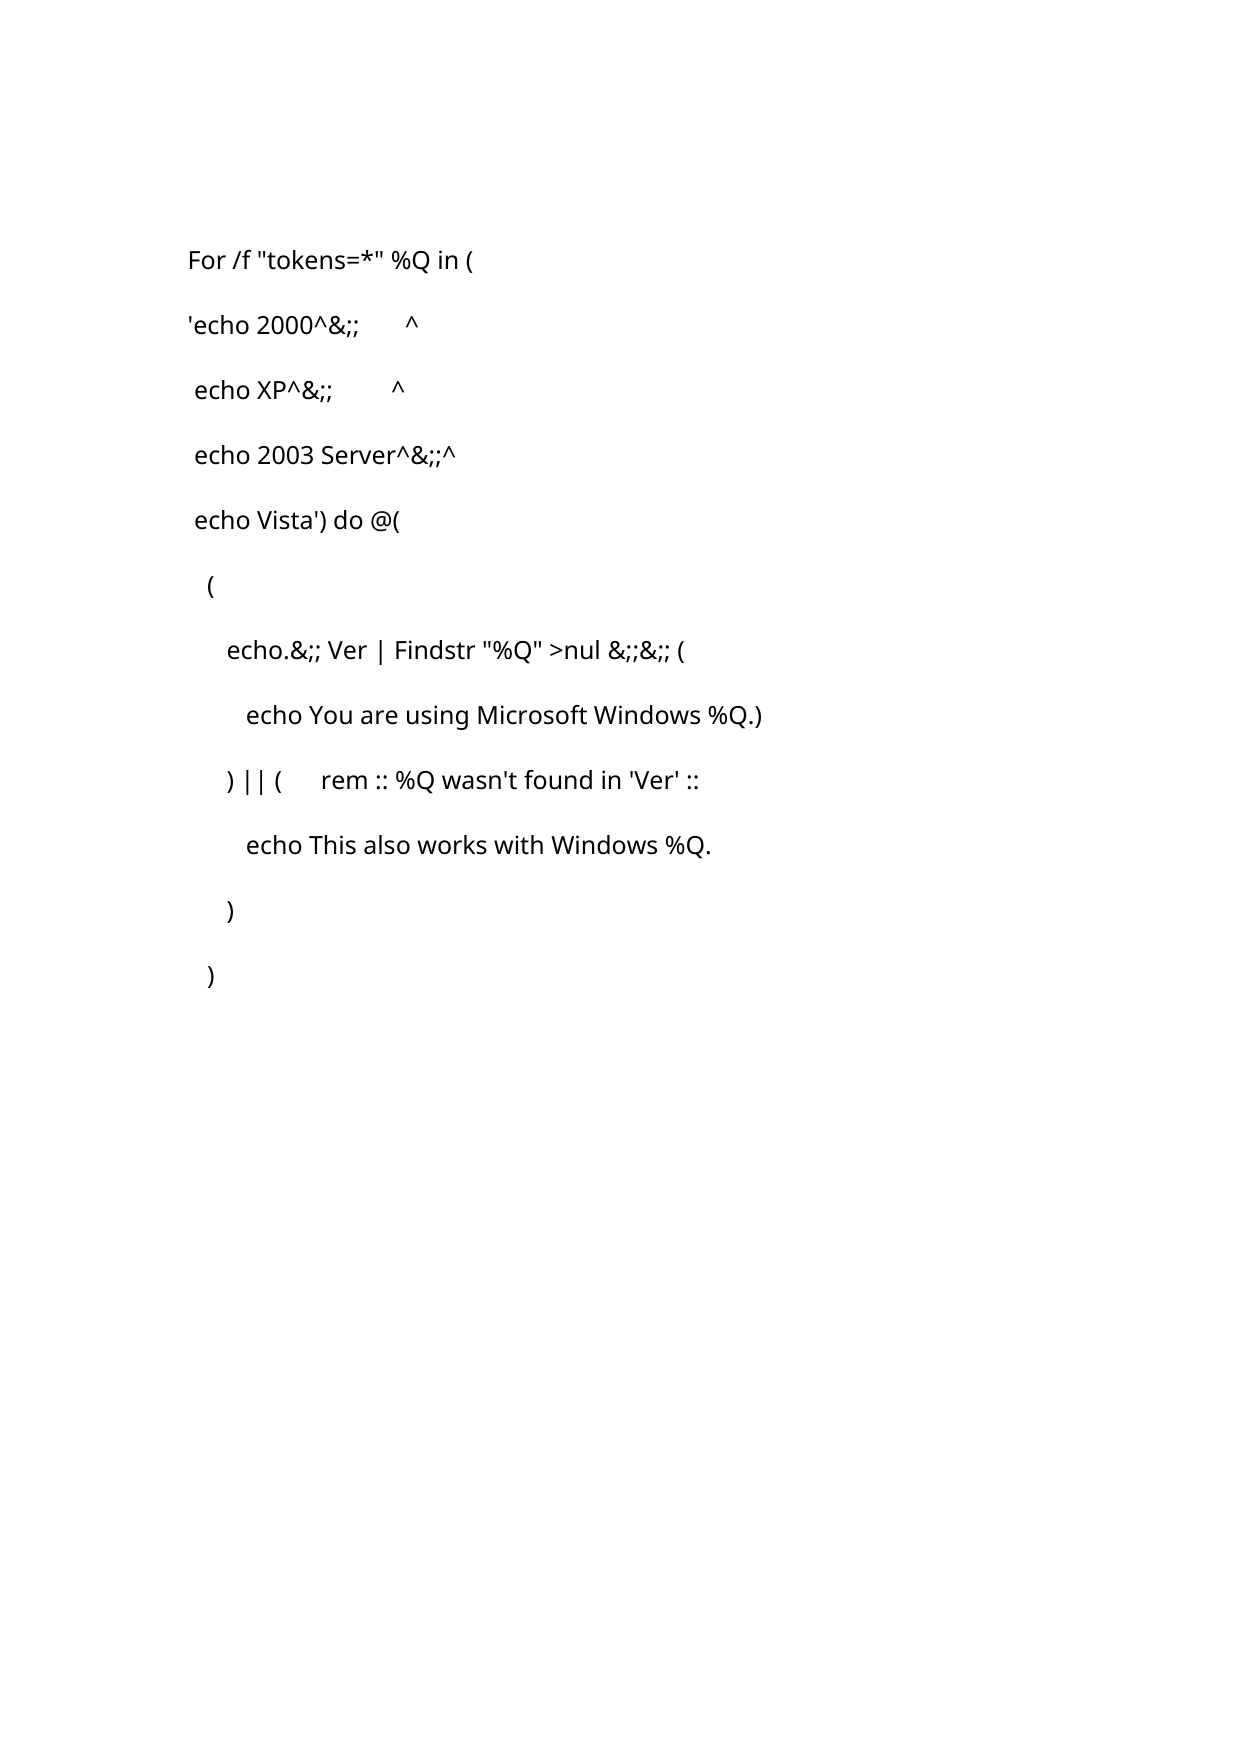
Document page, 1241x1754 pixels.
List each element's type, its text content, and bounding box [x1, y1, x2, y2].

text For /f "tokens=*" %Q in ( 'echo 2000^&;; ^ echo XP^&;; ^ echo 2003 Server^&;;^ echo Vista') do @( ( echo.&;; Ver | Findstr "%Q" >nul &;;&;; ( echo You are using Microsoft Windows %Q.) ) || ( rem :: %Q wasn't found in 'Ver' :: echo This also works with Windows %Q. ) ) [187, 162, 1053, 1007]
